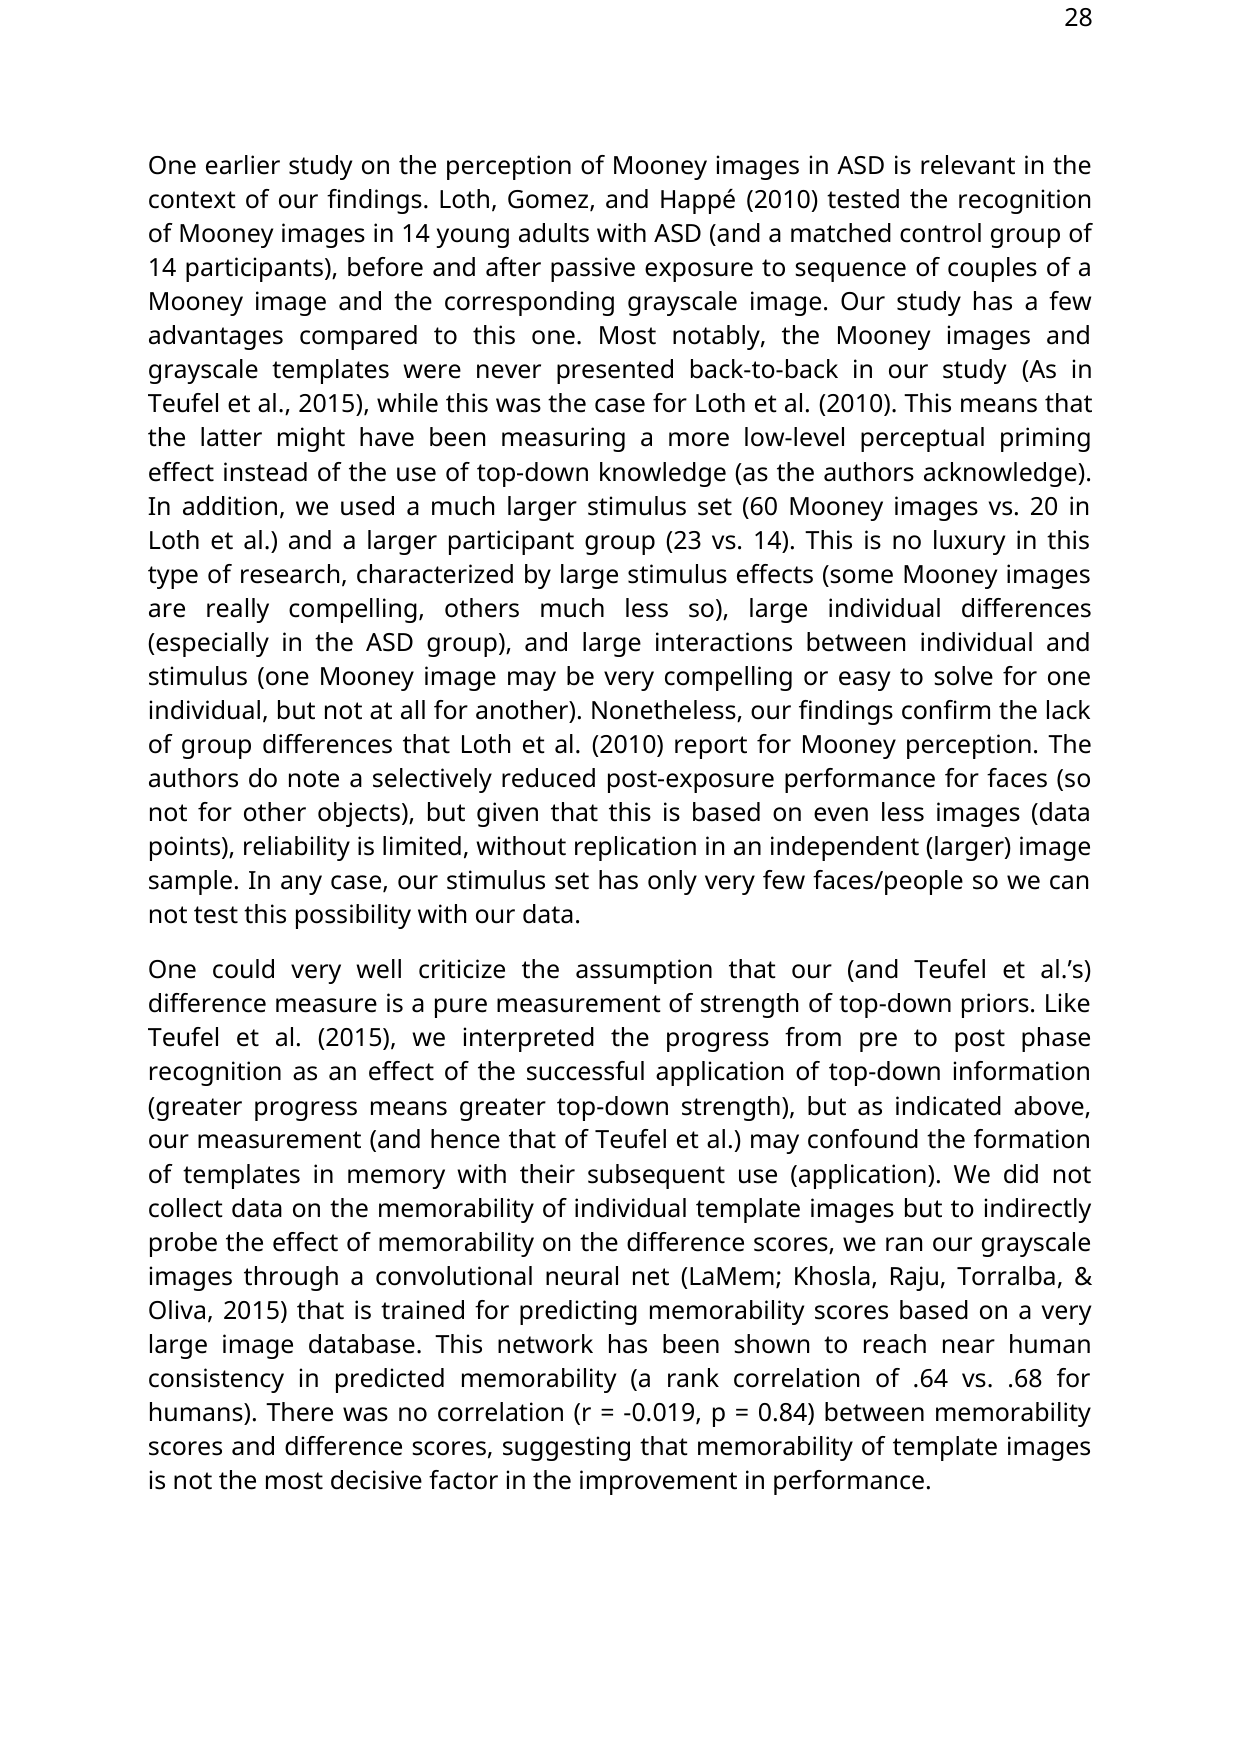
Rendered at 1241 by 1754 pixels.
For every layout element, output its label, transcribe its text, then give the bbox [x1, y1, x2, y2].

text One earlier study on the perception of Mooney images in ASD is relevant in the context of our findings. Loth, Gomez, and Happé (2010) tested the recognition of Mooney images in 14 young adults with ASD (and a matched control group of 14 participants), before and after passive exposure to sequence of couples of a Mooney image and the corresponding grayscale image. Our study has a few advantages compared to this one. Most notably, the Mooney images and grayscale templates were never presented back-to-back in our study (As in Teufel et al., 2015), while this was the case for Loth et al. (2010). This means that the latter might have been measuring a more low-level perceptual priming effect instead of the use of top-down knowledge (as the authors acknowledge). In addition, we used a much larger stimulus set (60 Mooney images vs. 20 in Loth et al.) and a larger participant group (23 vs. 14). This is no luxury in this type of research, characterized by large stimulus effects (some Mooney images are really compelling, others much less so), large individual differences (especially in the ASD group), and large interactions between individual and stimulus (one Mooney image may be very compelling or easy to solve for one individual, but not at all for another). Nonetheless, our findings confirm the lack of group differences that Loth et al. (2010) report for Mooney perception. The authors do note a selectively reduced post-exposure performance for faces (so not for other objects), but given that this is based on even less images (data points), reliability is limited, without replication in an independent (larger) image sample. In any case, our stimulus set has only very few faces/people so we can not test this possibility with our data. [148, 148, 1093, 931]
text One could very well criticize the assumption that our (and Teufel et al.’s) difference measure is a pure measurement of strength of top-down priors. Like Teufel et al. (2015), we interpreted the progress from pre to post phase recognition as an effect of the successful application of top-down information (greater progress means greater top-down strength), but as indicated above, our measurement (and hence that of Teufel et al.) may confound the formation of templates in memory with their subsequent use (application). We did not collect data on the memorability of individual template images but to indirectly probe the effect of memorability on the difference scores, we ran our grayscale images through a convolutional neural net (LaMem; Khosla, Raju, Torralba, & Oliva, 2015) that is trained for predicting memorability scores based on a very large image database. This network has been shown to reach near human consistency in predicted memorability (a rank correlation of .64 vs. .68 for humans). There was no correlation (r = -0.019, p = 0.84) between memorability scores and difference scores, suggesting that memorability of template images is not the most decisive factor in the improvement in performance. [148, 952, 1093, 1497]
